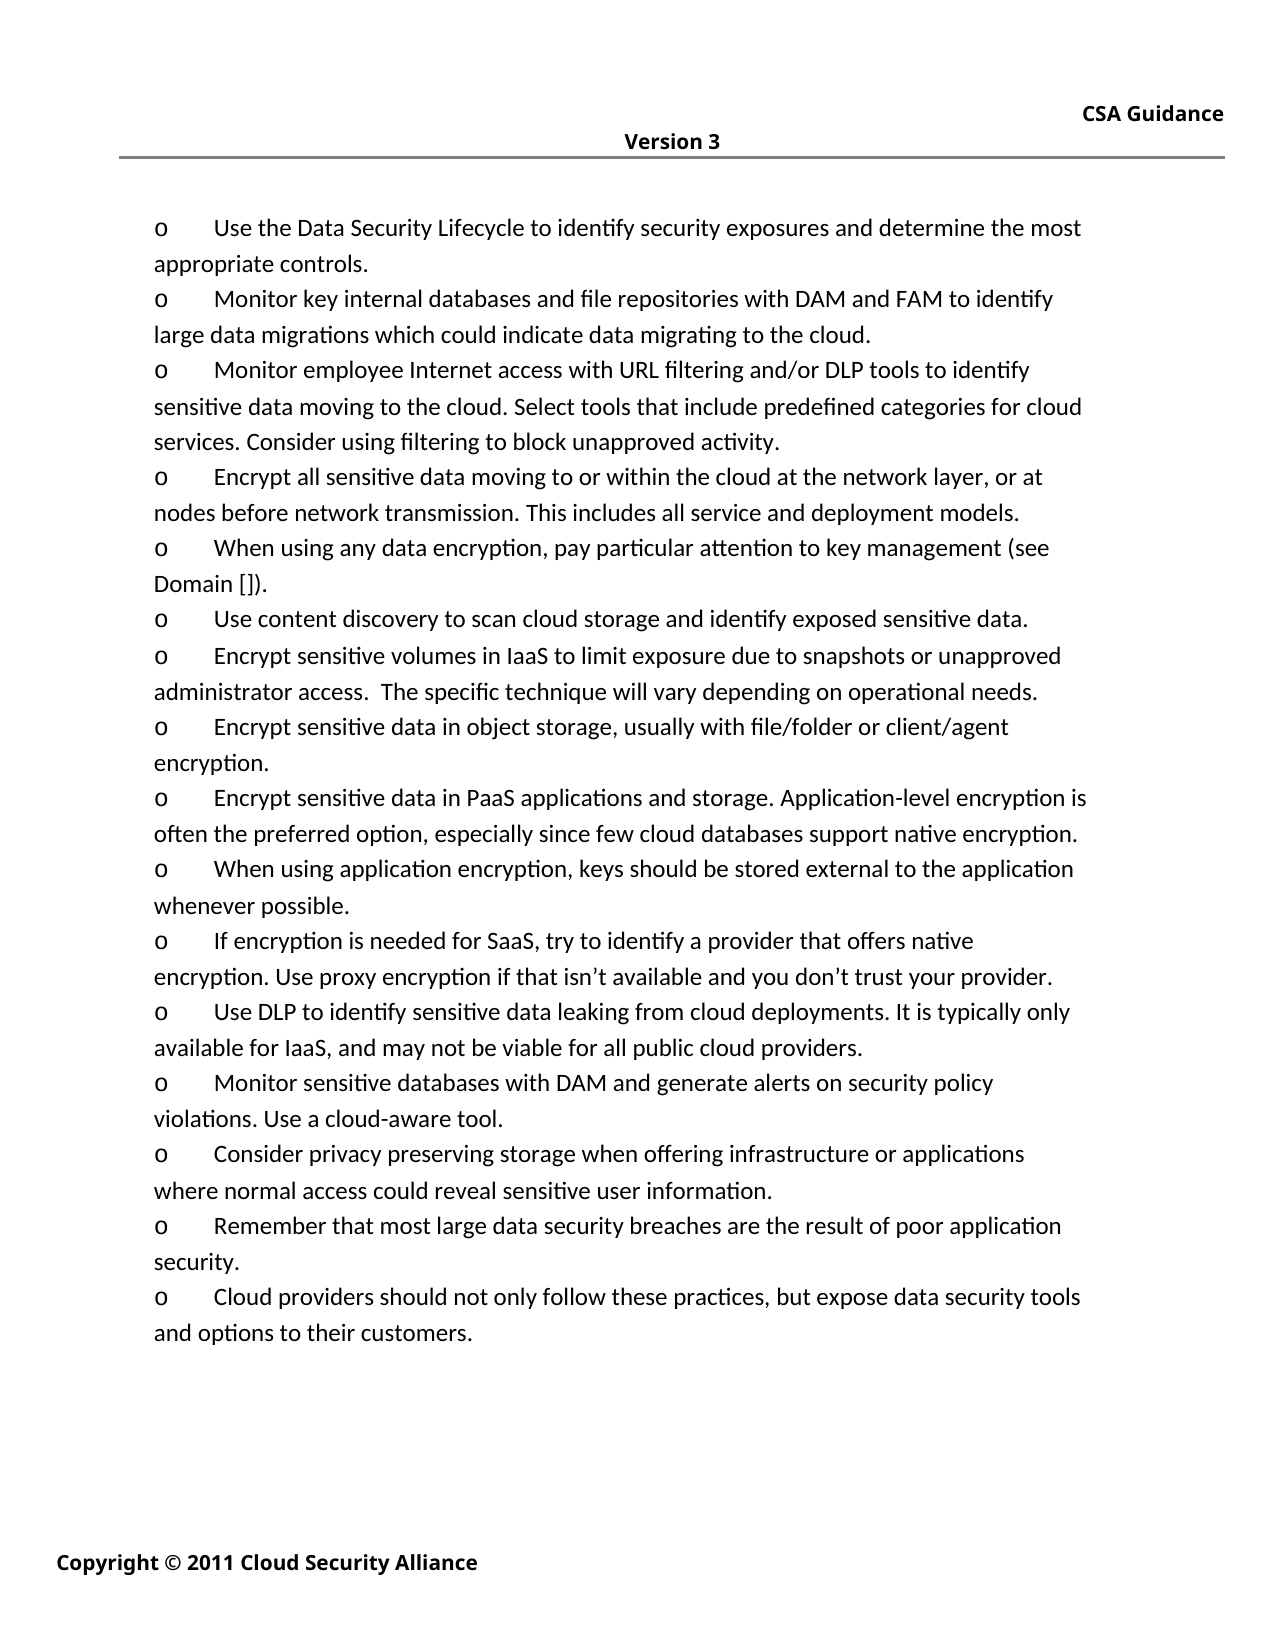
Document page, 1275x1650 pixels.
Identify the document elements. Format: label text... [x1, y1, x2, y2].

text o Monitor sensitive databases with DAM and generate alerts on security policy violations. Use a cloud-aware tool. [154, 1067, 1094, 1134]
text o Consider privacy preserving storage when offering infrastructure or applications where normal access could reveal sensitive user information. [154, 1139, 1094, 1205]
text o Cloud providers should not only follow these practices, but expose data security tools and options to their customers. [154, 1281, 1094, 1348]
text o Use DLP to identify sensitive data leaking from cloud deployments. It is typically only available for IaaS, and may not be viable for all public cloud providers. [154, 996, 1094, 1063]
text o Monitor employee Internet access with URL filtering and/or DLP tools to identify sensitive data moving to the cloud. Select tools that include predefined categories for cloud services. Consider using filtering to block unapproved activity. [154, 355, 1094, 456]
text o Encrypt sensitive data in PaaS applications and storage. Application-level encryption is often the preferred option, especially since few cloud databases support native encryption. [154, 782, 1094, 849]
text o Encrypt all sensitive data moving to or within the cloud at the network layer, or at nodes before network transmission. This includes all service and deployment models. [154, 461, 1094, 528]
text o When using any data encryption, pay particular attention to key management (see Domain []). [154, 532, 1094, 599]
text o Use content discovery to scan cloud storage and identify exposed sensitive data. [154, 603, 1094, 635]
text o Use the Data Security Lifecycle to identify security exposures and determine the most appropriate controls. [154, 212, 1094, 279]
text o Monitor key internal databases and file repositories with DAM and FAM to identify large data migrations which could indicate data migrating to the cloud. [154, 283, 1094, 350]
text o Encrypt sensitive volumes in IaaS to limit exposure due to snapshots or unapproved administrator access. The specific technique will vary depending on operational needs. [154, 640, 1094, 707]
text o When using application encryption, keys should be stored external to the application whenever possible. [154, 854, 1094, 920]
text o Remember that most large data security breaches are the result of poor application security. [154, 1210, 1094, 1277]
text o Encrypt sensitive data in object storage, usually with file/folder or client/agent encryption. [154, 711, 1094, 778]
text o If encryption is needed for SaaS, try to identify a provider that offers native encryption. Use proxy encryption if that isn’t available and you don’t trust your provider. [154, 925, 1094, 992]
